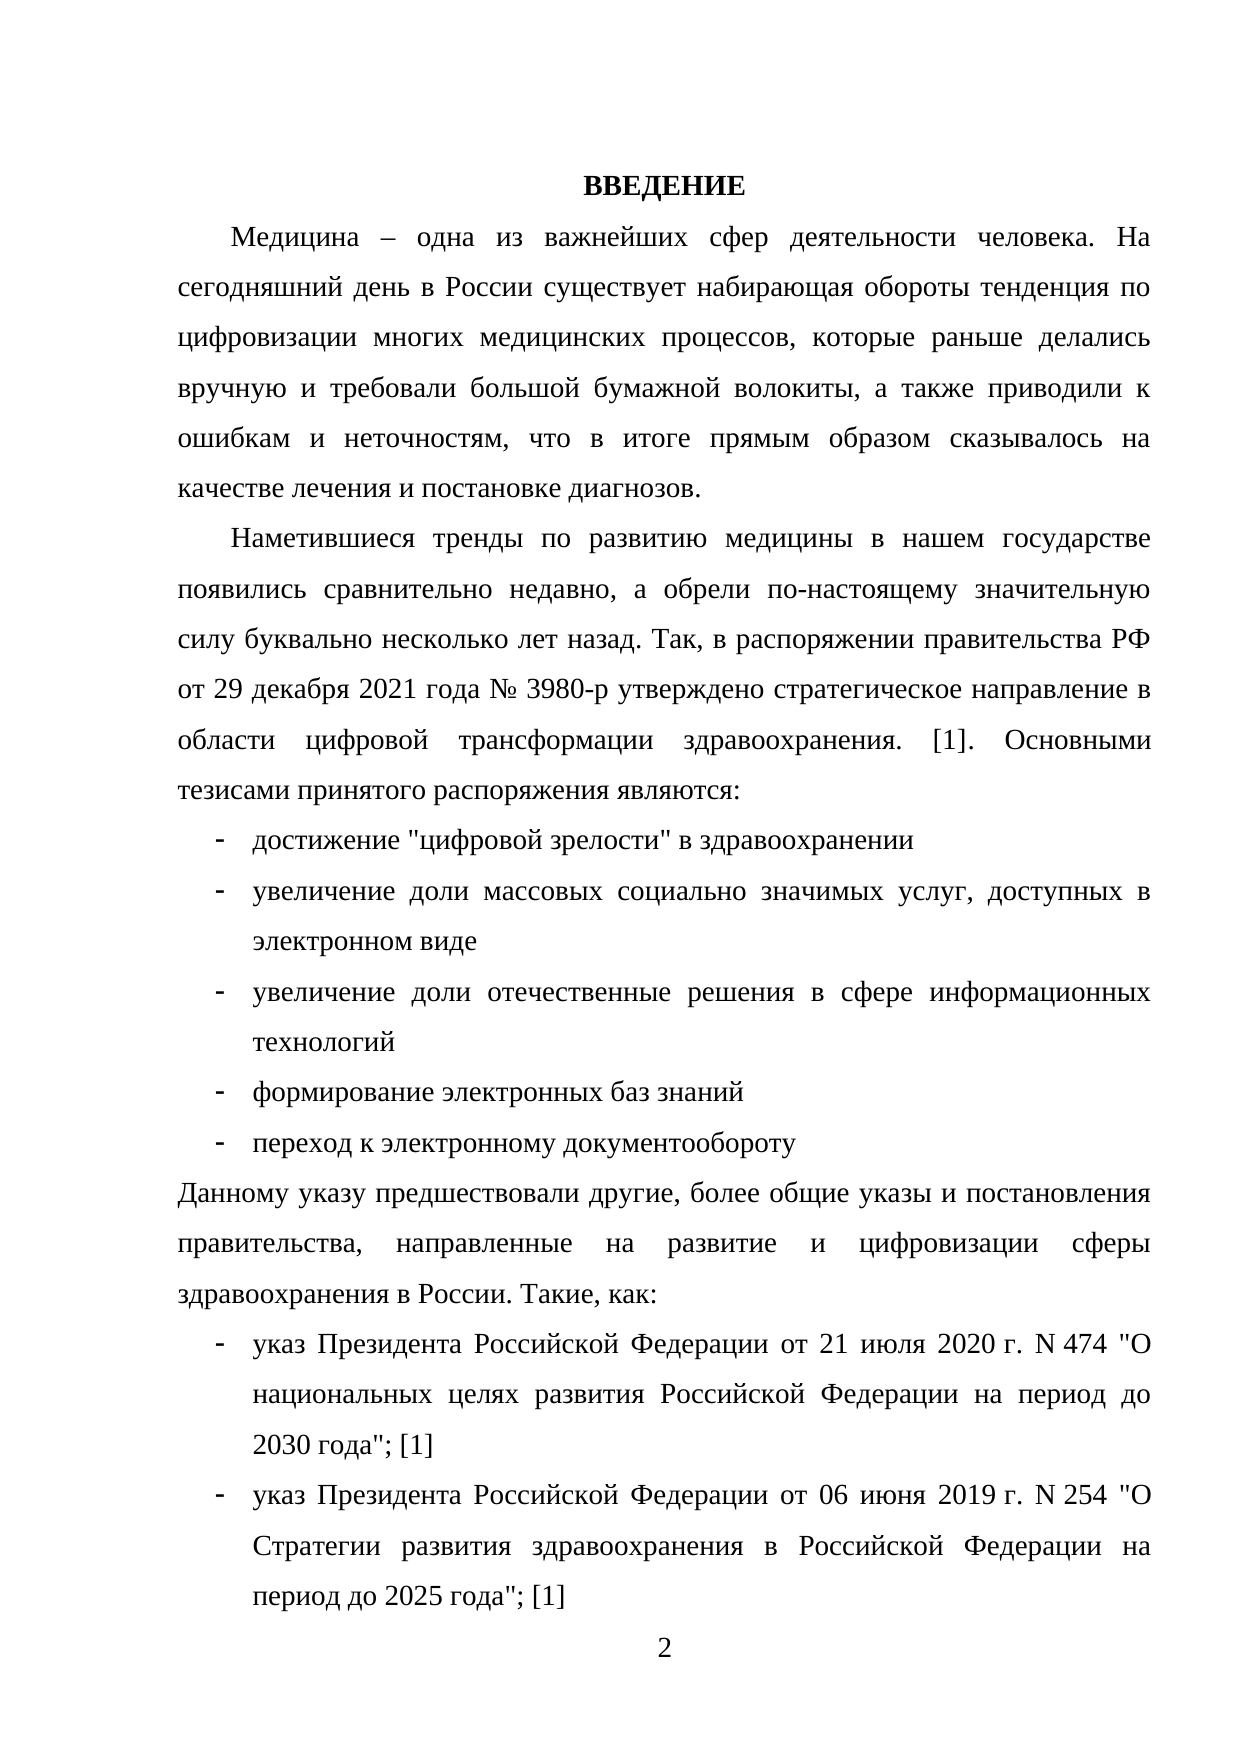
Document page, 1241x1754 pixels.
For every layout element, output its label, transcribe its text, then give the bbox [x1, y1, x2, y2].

text Медицина – одна из важнейших сфер деятельности человека. На сегодняшний день в России существует набирающая обороты тенденция по цифровизации многих медицинских процессов, которые раньше делались вручную и требовали большой бумажной волокиты, а также приводили к ошибкам и неточностям, что в итоге прямым образом сказывалось на качестве лечения и постановке диагнозов. [177, 219, 1152, 504]
text Введение [177, 168, 1152, 202]
text Наметившиеся тренды по развитию медицины в нашем государстве появились сравнительно недавно, а обрели по-настоящему значительную силу буквально несколько лет назад. Так, в распоряжении правительства РФ от 29 декабря 2021 года № 3980-р утверждено стратегическое направление в области цифровой трансформации здравоохранения. [1]. Основными тезисами принятого распоряжения являются: [177, 521, 1152, 806]
list указ Президента Российской Федерации от 06 июня 2019 г. N 254 "О Стратегии развития здравоохранения в Российской Федерации на период до 2025 года"; [1] [215, 1477, 1152, 1611]
list увеличение доли массовых социально значимых услуг, доступных в электронном виде [215, 873, 1152, 957]
list формирование электронных баз знаний [215, 1074, 1152, 1108]
list переход к электронному документообороту [215, 1125, 1152, 1158]
list увеличение доли отечественные решения в сфере информационных технологий [215, 974, 1152, 1058]
list указ Президента Российской Федерации от 21 июля 2020 г. N 474 "О национальных целях развития Российской Федерации на период до 2030 года"; [1] [215, 1326, 1152, 1460]
text Данному указу предшествовали другие, более общие указы и постановления правительства, направленные на развитие и цифровизации сферы здравоохранения в России. Такие, как: [177, 1175, 1152, 1309]
list достижение "цифровой зрелости" в здравоохранении [215, 822, 1152, 856]
